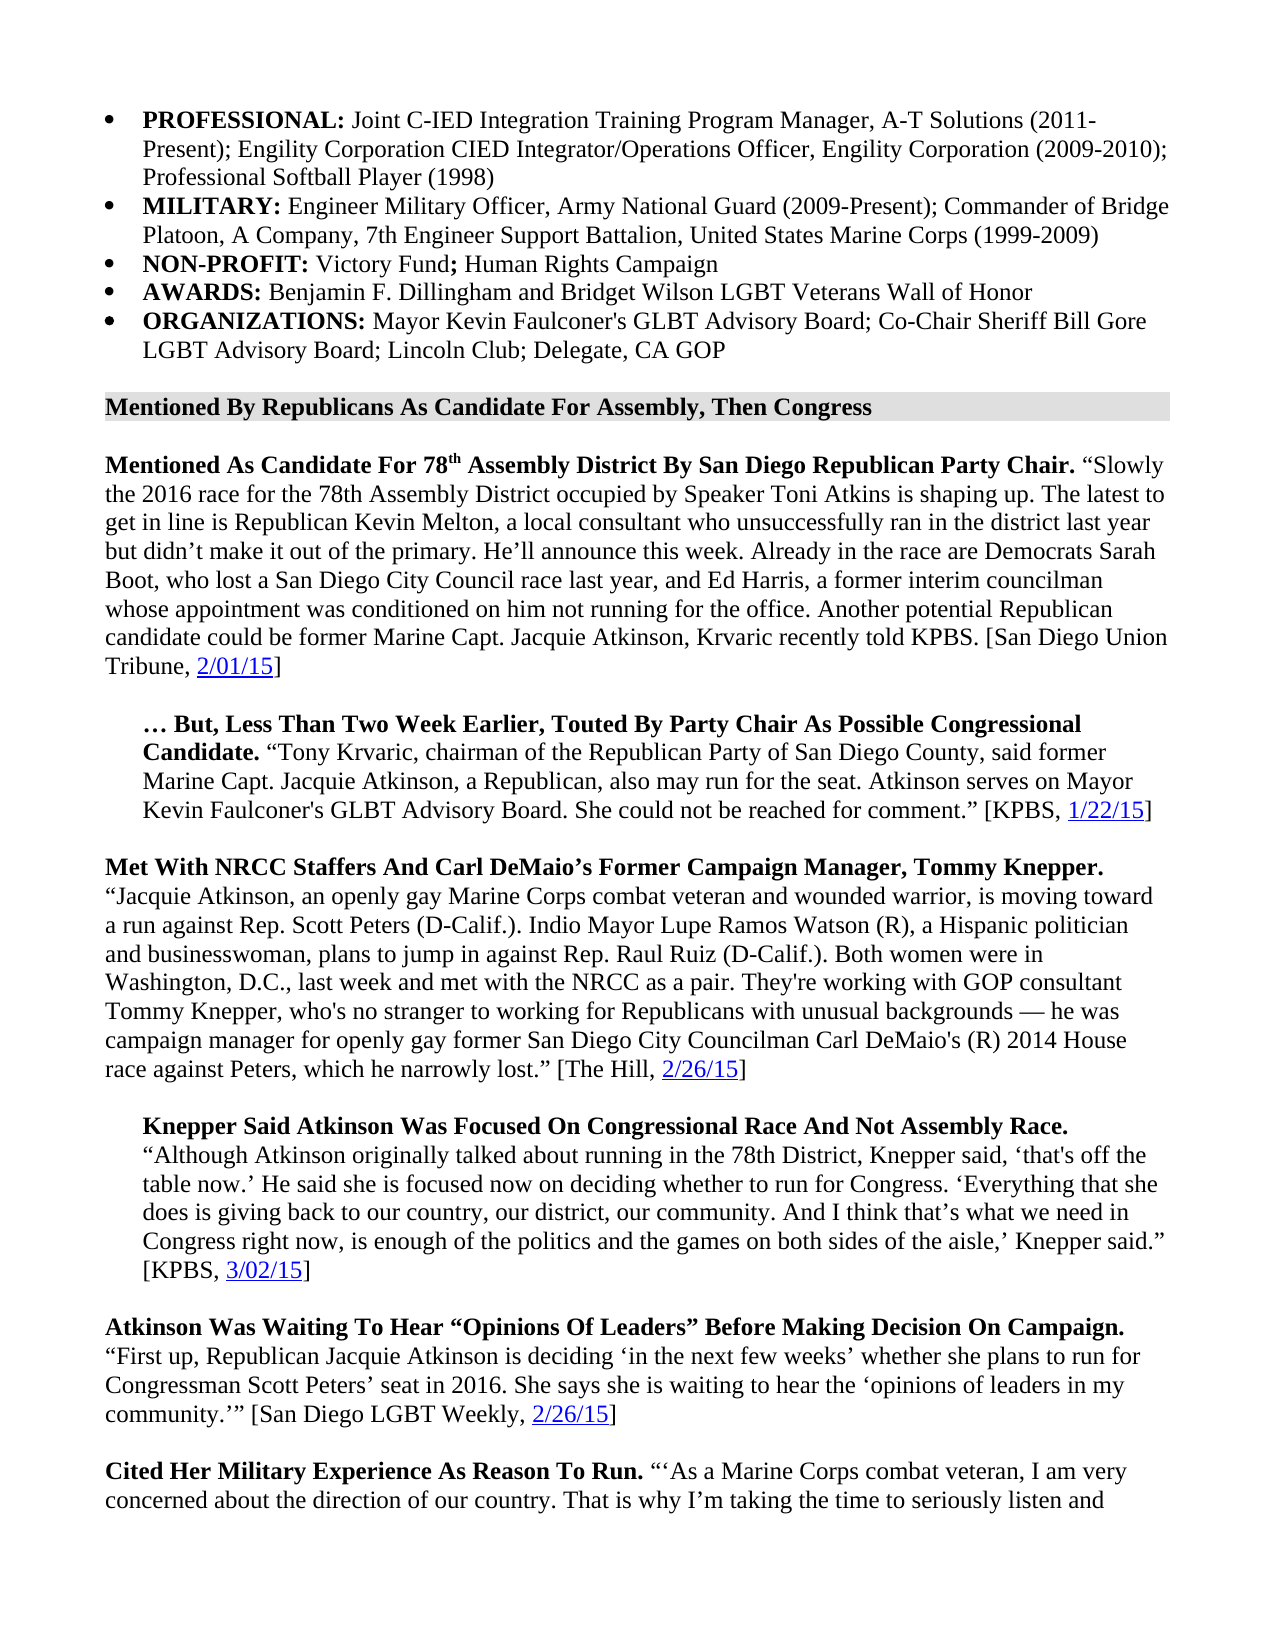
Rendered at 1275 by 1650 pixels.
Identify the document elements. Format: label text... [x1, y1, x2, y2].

list ORGANIZATIONS: Mayor Kevin Faulconer's GLBT Advisory Board; Co-Chair Sheriff Bill Gore LGBT Advisory Board; Lincoln Club; Delegate, CA GOP [105, 306, 1170, 364]
list NON-PROFIT: Victory Fund; Human Rights Campaign [105, 249, 1170, 277]
list MILITARY: Engineer Military Officer, Army National Guard (2009-Present); Commander of Bridge Platoon, A Company, 7th Engineer Support Battalion, United States Marine Corps (1999-2009) [105, 191, 1170, 249]
text Atkinson Was Waiting To Hear “Opinions Of Leaders” Before Making Decision On Campaign. “First up, Republican Jacquie Atkinson is deciding ‘in the next few weeks’ whether she plans to run for Congressman Scott Peters’ seat in 2016. She says she is waiting to hear the ‘opinions of leaders in my community.’” [San Diego LGBT Weekly, 2/26/15] [105, 1312, 1170, 1427]
text Knepper Said Atkinson Was Focused On Congressional Race And Not Assembly Race. “Although Atkinson originally talked about running in the 78th District, Knepper said, ‘that's off the table now.’ He said she is focused now on deciding whether to run for Congress. ‘Everything that she does is giving back to our country, our district, our community. And I think that’s what we need in Congress right now, is enough of the politics and the games on both sides of the aisle,’ Knepper said.” [KPBS, 3/02/15] [142, 1111, 1170, 1284]
text Met With NRCC Staffers And Carl DeMaio’s Former Campaign Manager, Tommy Knepper. “Jacquie Atkinson, an openly gay Marine Corps combat veteran and wounded warrior, is moving toward a run against Rep. Scott Peters (D-Calif.). Indio Mayor Lupe Ramos Watson (R), a Hispanic politician and businesswoman, plans to jump in against Rep. Raul Ruiz (D-Calif.). Both women were in Washington, D.C., last week and met with the NRCC as a pair. They're working with GOP consultant Tommy Knepper, who's no stranger to working for Republicans with unusual backgrounds — he was campaign manager for openly gay former San Diego City Councilman Carl DeMaio's (R) 2014 House race against Peters, which he narrowly lost.” [The Hill, 2/26/15] [105, 852, 1170, 1082]
list PROFESSIONAL: Joint C-IED Integration Training Program Manager, A-T Solutions (2011-Present); Engility Corporation CIED Integrator/Operations Officer, Engility Corporation (2009-2010); Professional Softball Player (1998) [105, 105, 1170, 191]
subtitle Mentioned By Republicans As Candidate For Assembly, Then Congress [105, 392, 1170, 421]
list AWARDS: Benjamin F. Dillingham and Bridget Wilson LGBT Veterans Wall of Honor [105, 277, 1170, 306]
text Mentioned As Candidate For 78th Assembly District By San Diego Republican Party Chair. “Slowly the 2016 race for the 78th Assembly District occupied by Speaker Toni Atkins is shaping up. The latest to get in line is Republican Kevin Melton, a local consultant who unsuccessfully ran in the district last year but didn’t make it out of the primary. He’ll announce this week. Already in the race are Democrats Sarah Boot, who lost a San Diego City Council race last year, and Ed Harris, a former interim councilman whose appointment was conditioned on him not running for the office. Another potential Republican candidate could be former Marine Capt. Jacquie Atkinson, Krvaric recently told KPBS. [San Diego Union Tribune, 2/01/15] [105, 450, 1170, 680]
text … But, Less Than Two Week Earlier, Touted By Party Chair As Possible Congressional Candidate. “Tony Krvaric, chairman of the Republican Party of San Diego County, said former Marine Capt. Jacquie Atkinson, a Republican, also may run for the seat. Atkinson serves on Mayor Kevin Faulconer's GLBT Advisory Board. She could not be reached for comment.” [KPBS, 1/22/15] [142, 709, 1170, 824]
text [105, 1456, 1170, 1514]
